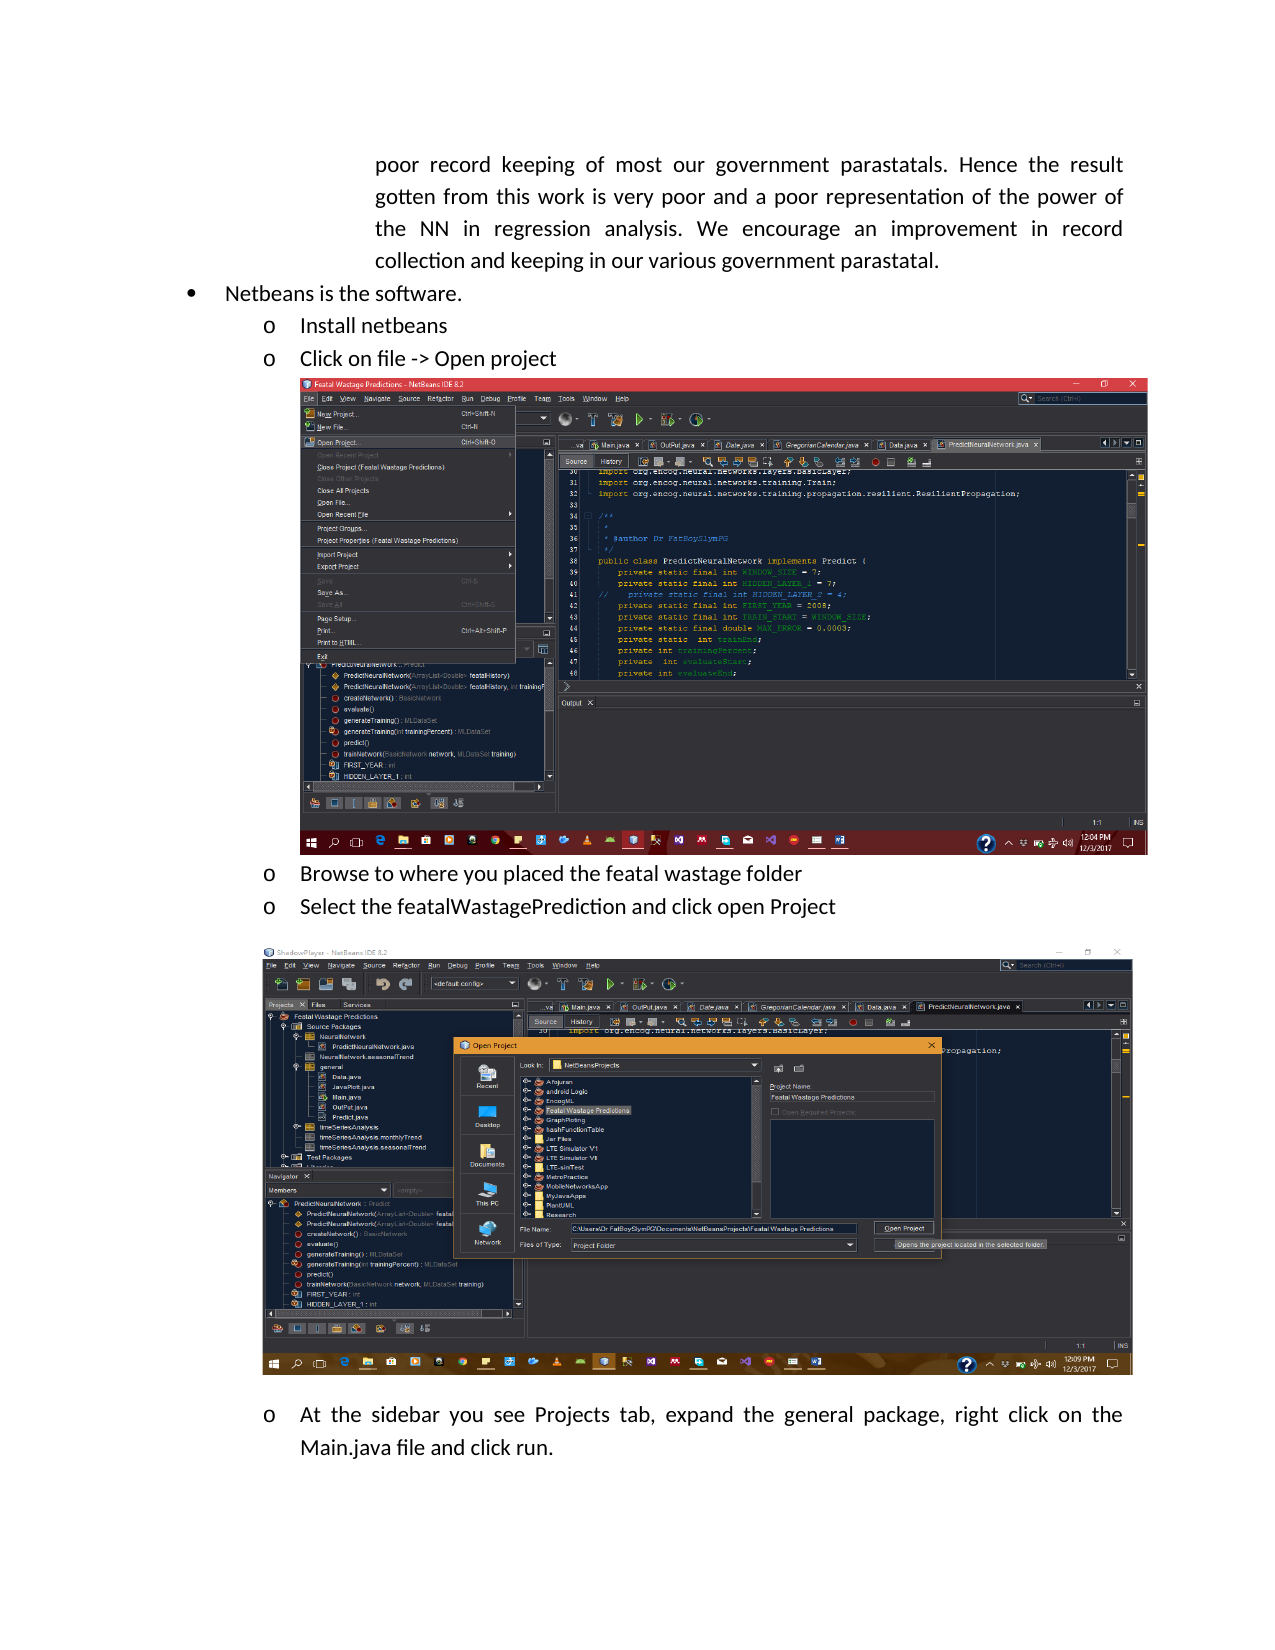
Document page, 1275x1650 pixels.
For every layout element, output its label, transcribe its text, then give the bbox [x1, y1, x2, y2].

picture [262, 946, 1133, 1375]
list Netbeans is the software. [187, 279, 1125, 307]
list Click on file -> Open project [262, 344, 1125, 374]
picture [300, 378, 1148, 855]
list Install netbeans [262, 311, 1125, 340]
list Select the featalWastagePrediction and click open Project [262, 892, 1125, 921]
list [337, 150, 1125, 274]
list At the sidebar you see Projects tab, expand the general package, right click on the Main.java file and click run. [262, 1400, 1125, 1461]
list Browse to where you placed the featal wastage folder [262, 859, 1125, 888]
